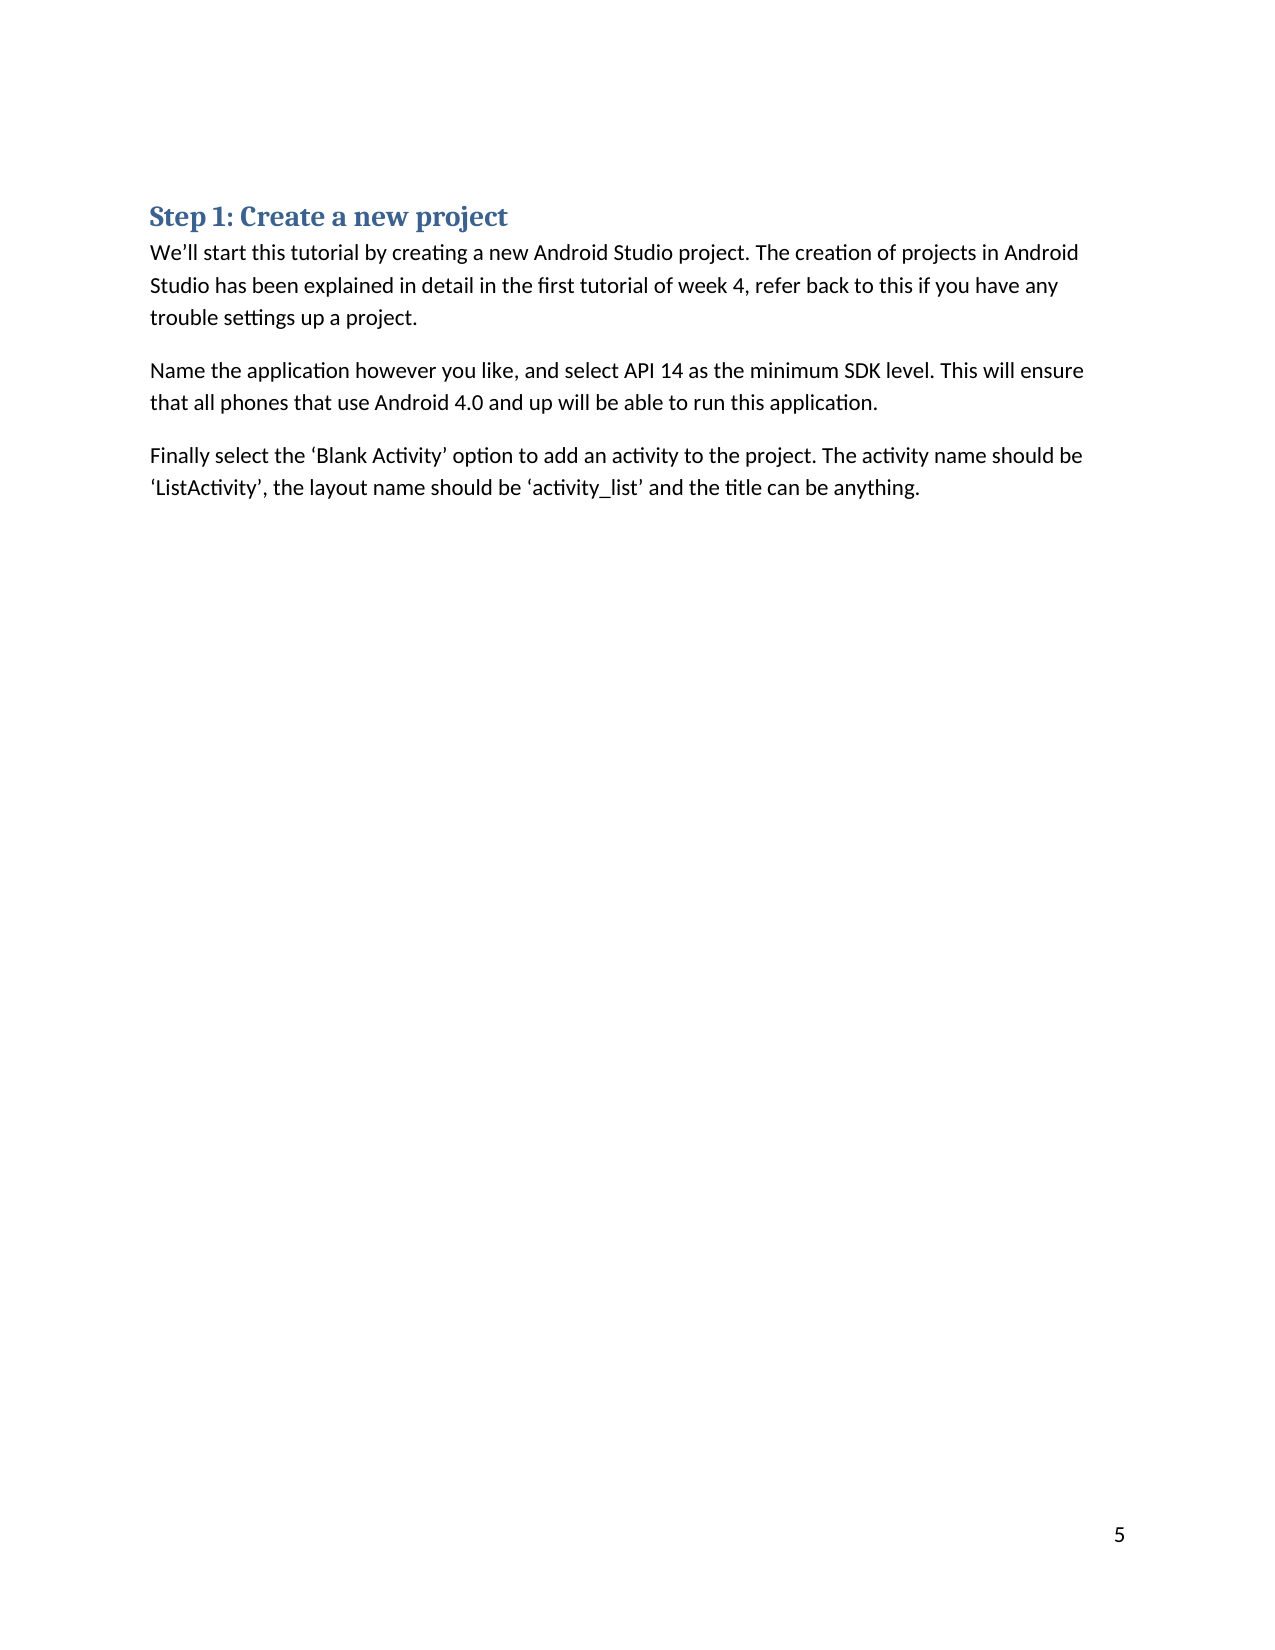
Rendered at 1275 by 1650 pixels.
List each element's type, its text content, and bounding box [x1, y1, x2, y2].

text We’ll start this tutorial by creating a new Android Studio project. The creation of projects in Android Studio has been explained in detail in the first tutorial of week 4, refer back to this if you have any trouble settings up a project. [150, 238, 1125, 331]
subtitle Step 1: Create a new project [150, 200, 1125, 233]
text Name the application however you like, and select API 14 as the minimum SDK level. This will ensure that all phones that use Android 4.0 and up will be able to run this application. [150, 356, 1125, 416]
text Finally select the ‘Blank Activity’ option to add an activity to the project. The activity name should be ‘ListActivity’, the layout name should be ‘activity_list’ and the title can be anything. [150, 441, 1125, 501]
